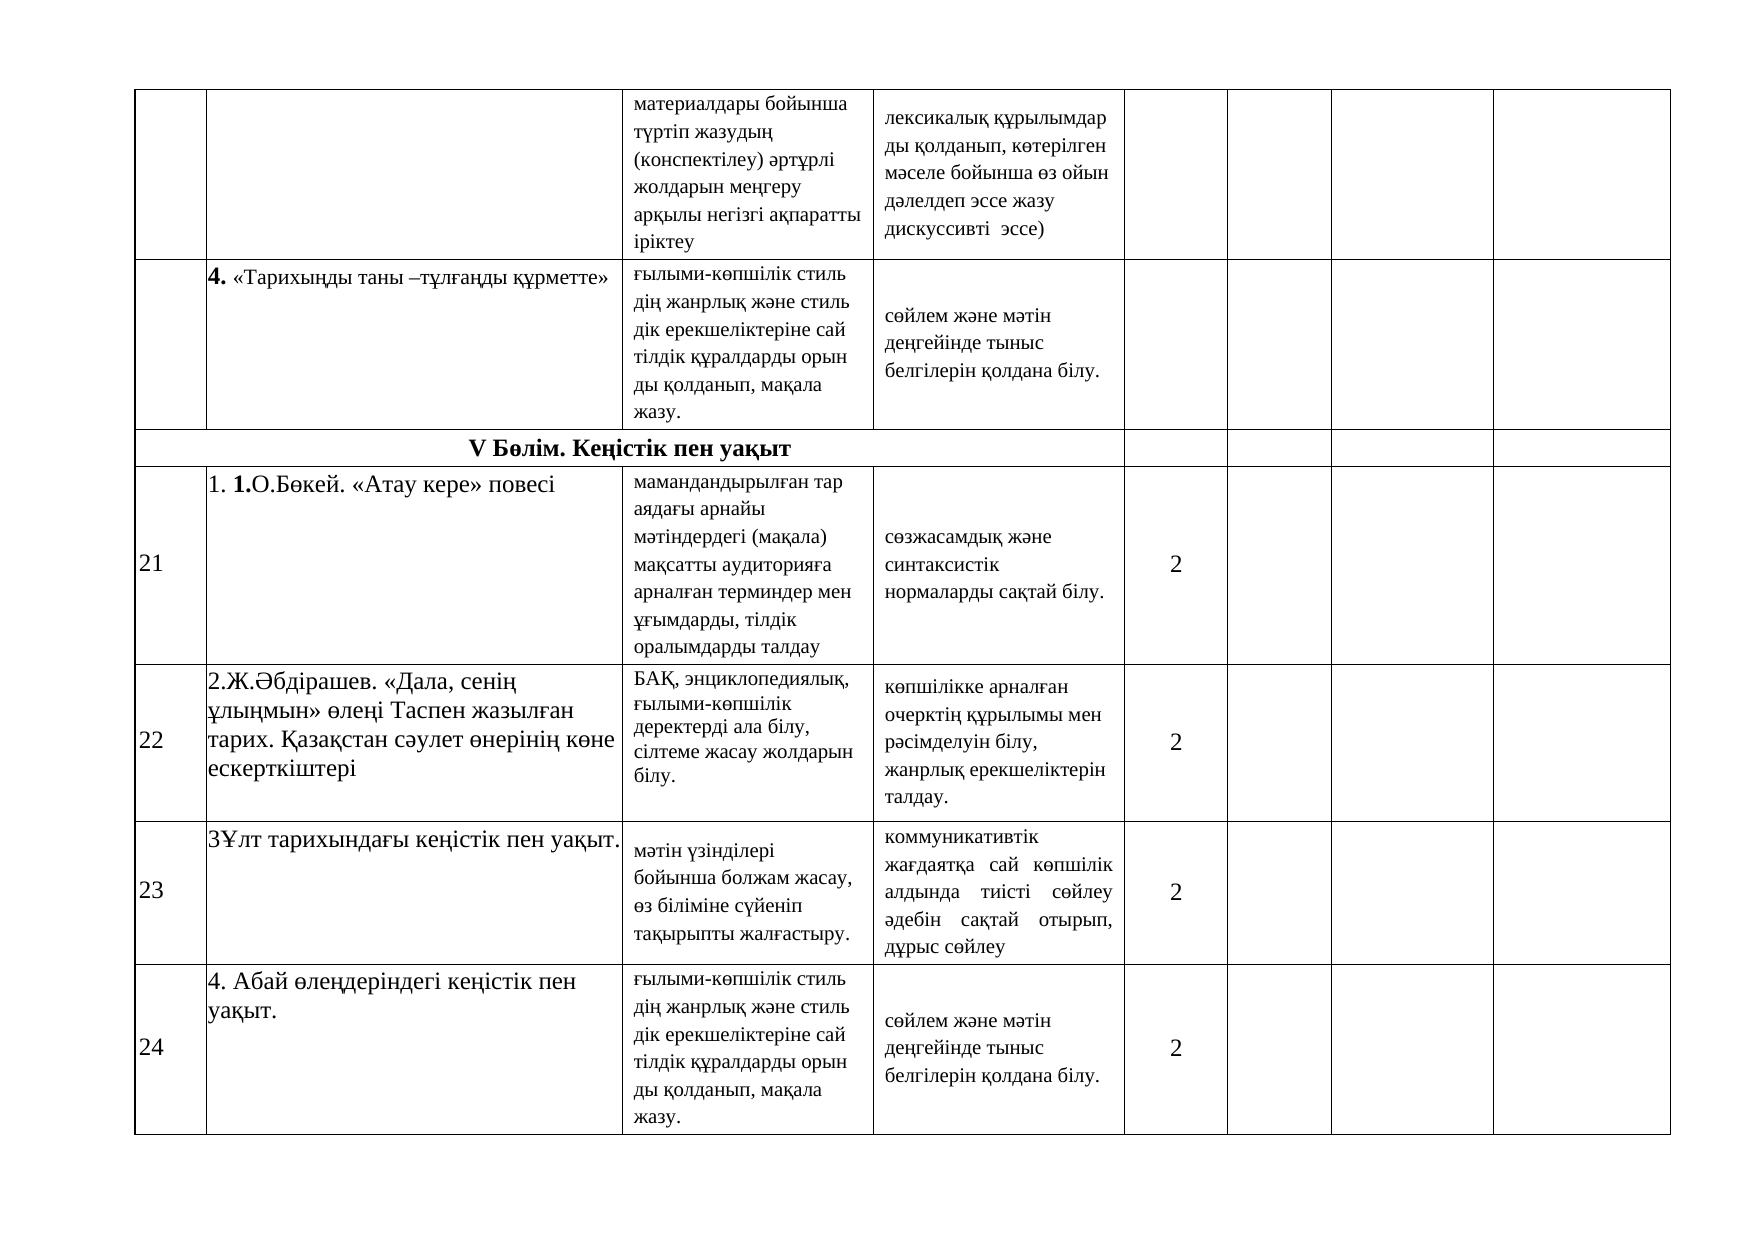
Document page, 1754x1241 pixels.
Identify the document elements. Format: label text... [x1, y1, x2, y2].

table_cell мамандандырылған тар аядағы арнайы мәтіндердегі (мақала) мақсатты аудиторияға арналған терминдер мен ұғымдарды, тілдік оралымдарды талдау [623, 467, 873, 664]
table_cell [1125, 260, 1227, 429]
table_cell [207, 90, 622, 259]
table_cell сөйлем және мәтін деңгейінде тыныс белгілерін қолдана білу. [874, 965, 1124, 1134]
table_cell 2 [1125, 965, 1227, 1134]
table_cell 3Ұлт тарихындағы кеңістік пен уақыт. [207, 822, 622, 964]
table_cell [1332, 822, 1493, 964]
table_cell сөйлем және мәтін деңгейінде тыныс белгілерін қолдана білу. [874, 260, 1124, 429]
table_cell БАҚ, энциклопедиялық, ғылыми-көпшілік деректерді ала білу, сілтеме жасау жолдарын білу. [623, 665, 873, 821]
table_cell [1228, 467, 1331, 664]
table_cell көпшілікке арналған очерктің құрылымы мен рәсімделуін білу, жанрлық ерекшеліктерін талдау. [874, 665, 1124, 821]
table_cell [1228, 430, 1331, 466]
table_cell [1332, 965, 1493, 1134]
table_cell [1125, 430, 1227, 466]
table_cell [1228, 822, 1331, 964]
table_cell сөзжасамдық және синтаксистік нормаларды сақтай білу. [874, 467, 1124, 664]
table_cell 22 [136, 665, 206, 821]
table_cell 4. Абай өлеңдеріндегі кеңістік пен уақыт. [207, 965, 622, 1134]
table_cell 2 [1125, 665, 1227, 821]
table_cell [874, 90, 1124, 259]
table_cell 23 [136, 822, 206, 964]
table_cell [1332, 467, 1493, 664]
table_cell 2 [1125, 90, 1227, 259]
table_cell коммуникативтік жағдаятқа сай көпшілік алдында тиісті сөйлеу әдебін сақтай отырып, дұрыс сөйлеу [874, 822, 1124, 964]
table_cell [1228, 90, 1331, 259]
table_cell [1228, 260, 1331, 429]
table_cell [1332, 260, 1493, 429]
table_cell [1228, 965, 1331, 1134]
table_cell [1494, 430, 1670, 466]
table_cell [1494, 822, 1670, 964]
table_cell 4. «Тарихыңды таны –тұлғаңды құрметте» [207, 260, 622, 429]
table_cell 1. 1.О.Бөкей. «Атау кере» повесі [207, 467, 622, 664]
table_cell V Бөлім. Кеңістік пен уақыт [136, 430, 1124, 466]
table_cell ғылыми-көпшілік стиль дің жанрлық және стиль дік ерекшеліктеріне сай тілдік құралдарды орын ды қолданып, мақала жазу. [623, 260, 873, 429]
table_cell мәтін үзінділері бойынша болжам жасау, өз біліміне сүйеніп тақырыпты жалғастыру. [623, 822, 873, 964]
table_cell ғылыми-көпшілік стиль дің жанрлық және стиль дік ерекшеліктеріне сай тілдік құралдарды орын ды қолданып, мақала жазу. [623, 965, 873, 1134]
table_cell 2 [1125, 822, 1227, 964]
table_cell [1494, 965, 1670, 1134]
table_cell 21 [136, 467, 206, 664]
table_cell [1332, 665, 1493, 821]
table_cell [1494, 665, 1670, 821]
table_cell 24 [136, 965, 206, 1134]
table_cell 2.Ж.Әбдірашев. «Дала, сенің ұлыңмын» өлеңі Таспен жазылған тарих. Қазақстан сәулет өнерінің көне ескерткіштері [207, 665, 622, 821]
table_cell [1332, 430, 1493, 466]
table_cell [136, 260, 206, 429]
table_cell [1332, 90, 1493, 259]
table_cell [1228, 665, 1331, 821]
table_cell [623, 90, 873, 259]
table_cell 2 [1125, 467, 1227, 664]
table_cell [1494, 467, 1670, 664]
table_cell [1494, 90, 1670, 259]
table_cell [1494, 260, 1670, 429]
table_cell 20 [136, 90, 206, 259]
